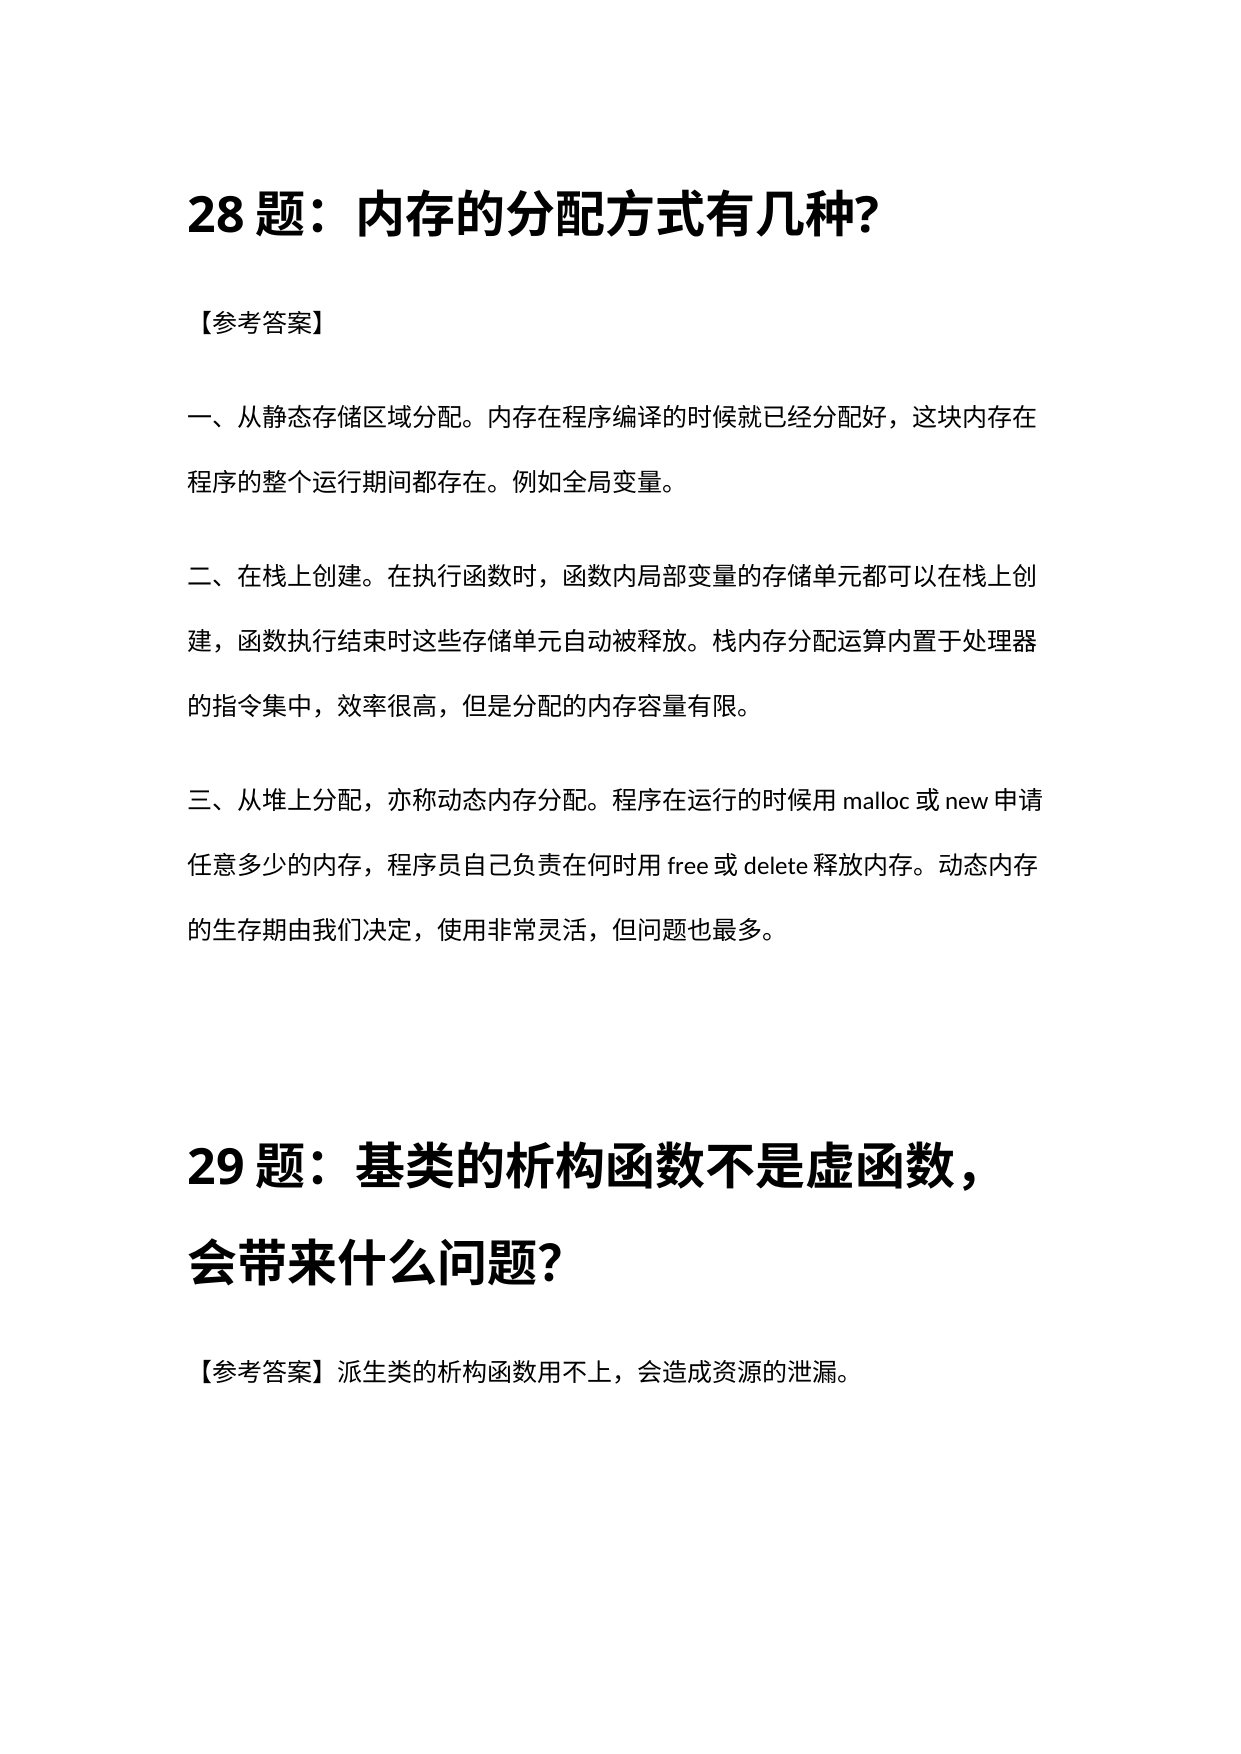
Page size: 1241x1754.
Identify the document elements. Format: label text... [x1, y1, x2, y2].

text 二、在栈上创建。在执行函数时，函数内局部变量的存储单元都可以在栈上创建，函数执行结束时这些存储单元自动被释放。栈内存分配运算内置于处理器的指令集中，效率很高，但是分配的内存容量有限。 [187, 542, 1053, 737]
text 三、从堆上分配，亦称动态内存分配。程序在运行的时候用malloc或new申请任意多少的内存，程序员自己负责在何时用free或delete释放内存。动态内存的生存期由我们决定，使用非常灵活，但问题也最多。 [187, 766, 1053, 961]
text 【参考答案】 [187, 289, 1053, 354]
text 【参考答案】派生类的析构函数用不上，会造成资源的泄漏。 [187, 1338, 1053, 1403]
text 一、从静态存储区域分配。内存在程序编译的时候就已经分配好，这块内存在程序的整个运行期间都存在。例如全局变量。 [187, 383, 1053, 513]
subtitle 28题：内存的分配方式有几种? [187, 162, 1053, 259]
subtitle 29题：基类的析构函数不是虚函数，会带来什么问题？ [187, 1114, 1053, 1309]
